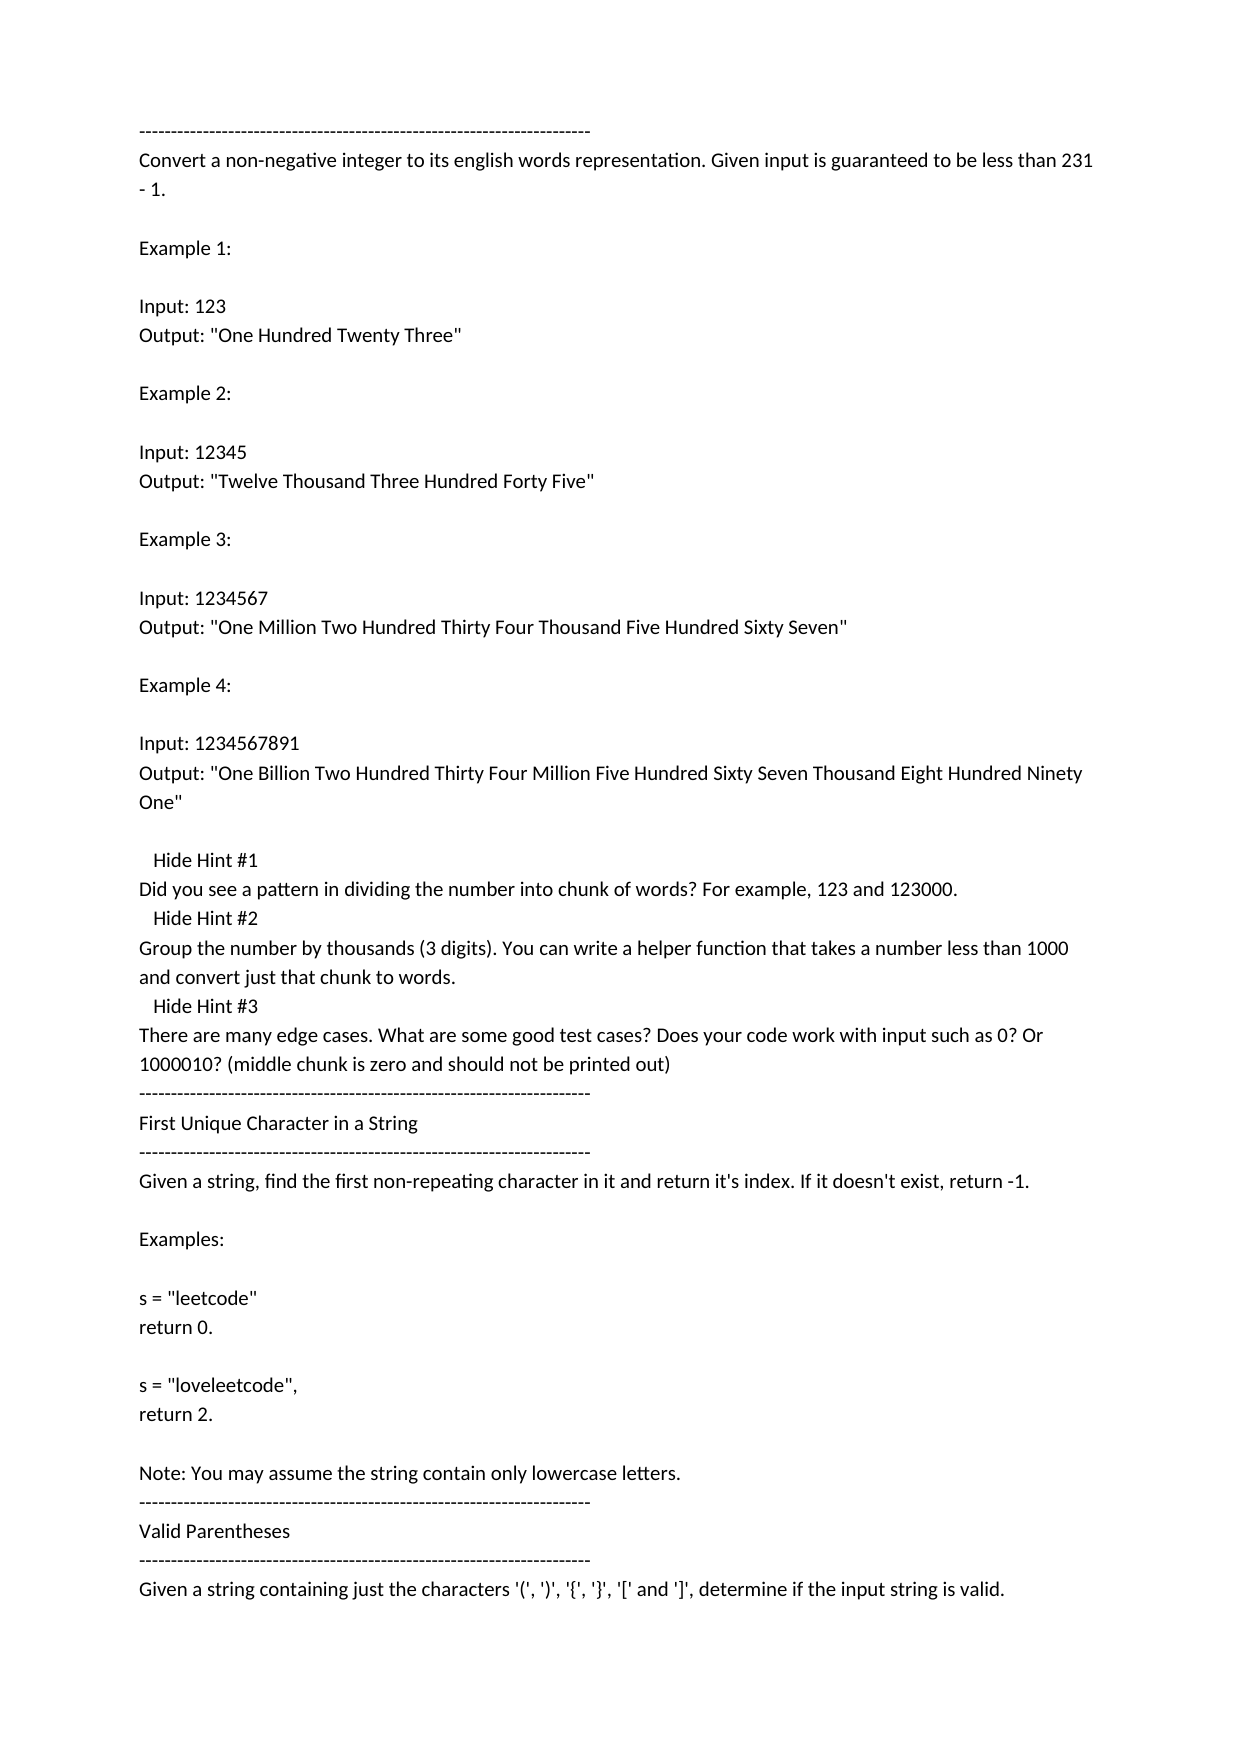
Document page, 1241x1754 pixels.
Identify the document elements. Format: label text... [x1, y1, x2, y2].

text Output: "One Billion Two Hundred Thirty Four Million Five Hundred Sixty Seven Thousand Eight Hundred Ninety One" [139, 760, 1101, 814]
text Example 4: [139, 672, 1101, 698]
text ----------------------------------------------------------------------- [139, 1139, 1101, 1164]
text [139, 118, 1101, 143]
text ----------------------------------------------------------------------- [139, 1547, 1101, 1573]
text Input: 1234567 [139, 585, 1101, 610]
text Hide Hint #2 [139, 906, 1101, 931]
text Convert a non-negative integer to its english words representation. Given input is guaranteed to be less than 231 - 1. [139, 147, 1101, 202]
text s = "leetcode" [139, 1285, 1101, 1310]
text Did you see a pattern in dividing the number into chunk of words? For example, 123 and 123000. [139, 876, 1101, 902]
text s = "loveleetcode", [139, 1372, 1101, 1398]
text return 0. [139, 1314, 1101, 1339]
text Group the number by thousands (3 digits). You can write a helper function that takes a number less than 1000 and convert just that chunk to words. [139, 935, 1101, 989]
text Example 1: [139, 235, 1101, 260]
text Given a string, find the first non-repeating character in it and return it's index. If it doesn't exist, return -1. [139, 1168, 1101, 1193]
text Hide Hint #1 [139, 847, 1101, 873]
text Examples: [139, 1226, 1101, 1252]
text There are many edge cases. What are some good test cases? Does your code work with input such as 0? Or 1000010? (middle chunk is zero and should not be printed out) [139, 1022, 1101, 1077]
text ----------------------------------------------------------------------- [139, 1489, 1101, 1514]
text Input: 123 [139, 293, 1101, 318]
text Example 3: [139, 526, 1101, 552]
text First Unique Character in a String [139, 1110, 1101, 1135]
text Hide Hint #3 [139, 993, 1101, 1018]
text Valid Parentheses [139, 1518, 1101, 1543]
text Output: "Twelve Thousand Three Hundred Forty Five" [139, 468, 1101, 493]
text Input: 12345 [139, 439, 1101, 464]
text Output: "One Million Two Hundred Thirty Four Thousand Five Hundred Sixty Seven" [139, 614, 1101, 639]
text Input: 1234567891 [139, 731, 1101, 756]
text Given a string containing just the characters '(', ')', '{', '}', '[' and ']', determine if the input string is valid. [139, 1576, 1101, 1602]
text Example 2: [139, 381, 1101, 406]
text ----------------------------------------------------------------------- [139, 1081, 1101, 1106]
text Output: "One Hundred Twenty Three" [139, 322, 1101, 348]
text Note: You may assume the string contain only lowercase letters. [139, 1460, 1101, 1485]
text return 2. [139, 1401, 1101, 1427]
